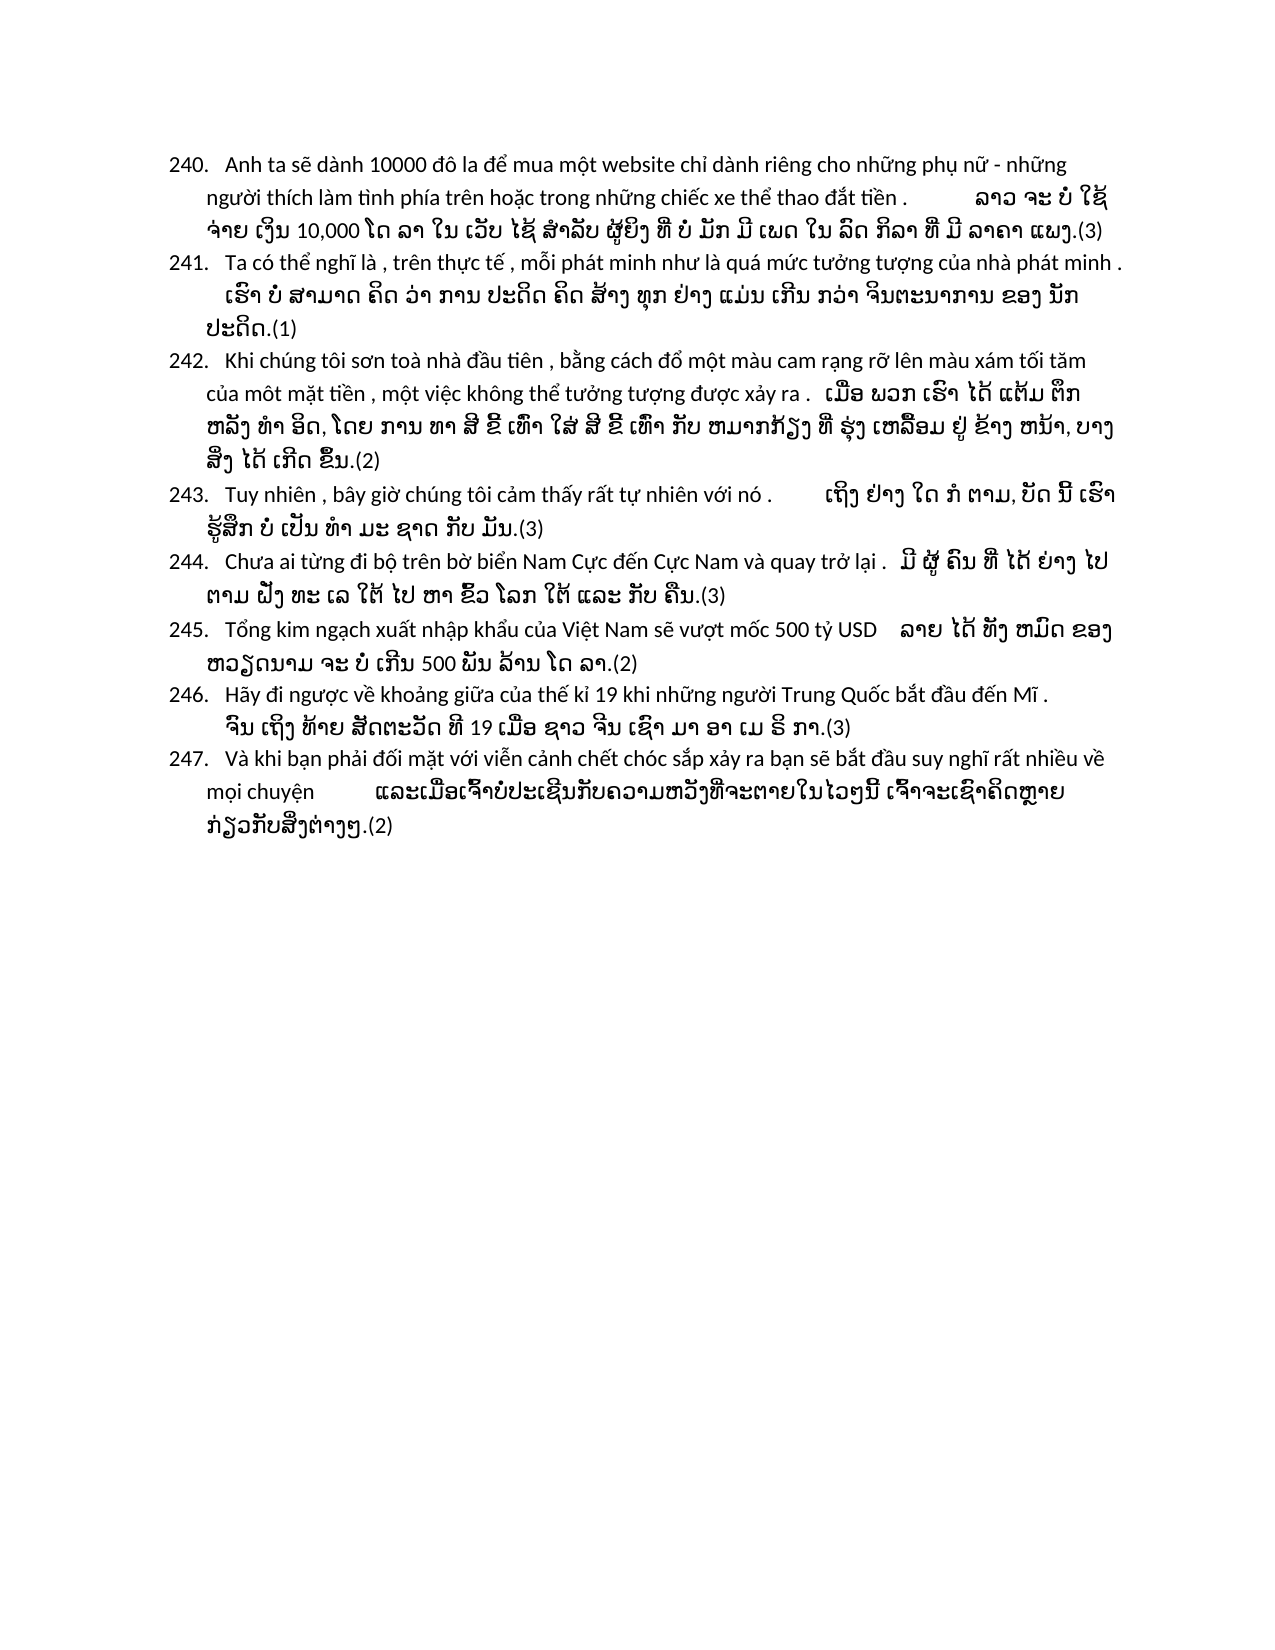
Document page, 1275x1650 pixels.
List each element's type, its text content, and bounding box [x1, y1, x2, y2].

list Tổng kim ngạch xuất nhập khẩu của Việt Nam sẽ vượt mốc 500 tỷ USD ລາຍ ໄດ້ ທັງ ຫມົດ ຂອງ ຫວຽດນາມ ຈະ ບໍ່ ເກີນ 500 ພັນ ລ້ານ ໂດ ລາ.(2) [169, 613, 1125, 678]
list Hãy đi ngược về khoảng giữa của thế kỉ 19 khi những người Trung Quốc bắt đầu đến Mĩ . ຈົນ ເຖິງ ທ້າຍ ສັດຕະວັດ ທີ 19 ເມື່ອ ຊາວ ຈີນ ເຊົາ ມາ ອາ ເມ ຣິ ກາ.(3) [169, 680, 1125, 742]
list Chưa ai từng đi bộ trên bờ biển Nam Cực đến Cực Nam và quay trở lại . ມີ ຜູ້ ຄົນ ທີ່ ໄດ້ ຍ່າງ ໄປ ຕາມ ຝັ່ງ ທະ ເລ ໃຕ້ ໄປ ຫາ ຂົ້ວ ໂລກ ໃຕ້ ແລະ ກັບ ຄືນ.(3) [169, 545, 1125, 610]
list Ta có thể nghĩ là , trên thực tế , mỗi phát minh như là quá mức tưởng tượng của nhà phát minh . ເຮົາ ບໍ່ ສາມາດ ຄິດ ວ່າ ການ ປະດິດ ຄິດ ສ້າງ ທຸກ ຢ່າງ ແມ່ນ ເກີນ ກວ່າ ຈິນຕະນາການ ຂອງ ນັກ ປະດິດ.(1) [169, 248, 1125, 343]
list Tuy nhiên , bây giờ chúng tôi cảm thấy rất tự nhiên với nó . ເຖິງ ຢ່າງ ໃດ ກໍ ຕາມ, ບັດ ນີ້ ເຮົາ ຮູ້ສຶກ ບໍ່ ເປັນ ທໍາ ມະ ຊາດ ກັບ ມັນ.(3) [169, 478, 1125, 543]
list Và khi bạn phải đối mặt với viễn cảnh chết chóc sắp xảy ra bạn sẽ bắt đầu suy nghĩ rất nhiều về mọi chuyện ແລະເມື່ອເຈົ້າບໍ່ປະເຊີນກັບຄວາມຫວັງທີ່ຈະຕາຍໃນໄວໆນີ້ ເຈົ້າຈະເຊົາຄິດຫຼາຍກ່ຽວກັບສິ່ງຕ່າງໆ.(2) [169, 744, 1125, 840]
list Anh ta sẽ dành 10000 đô la để mua một website chỉ dành riêng cho những phụ nữ - những người thích làm tình phía trên hoặc trong những chiếc xe thể thao đắt tiền . ລາວ ຈະ ບໍ່ ໃຊ້ ຈ່າຍ ເງິນ 10,000 ໂດ ລາ ໃນ ເວັບ ໄຊ້ ສໍາລັບ ຜູ້ຍິງ ທີ່ ບໍ່ ມັກ ມີ ເພດ ໃນ ລົດ ກິລາ ທີ່ ມີ ລາຄາ ແພງ.(3) [169, 150, 1125, 246]
list Khi chúng tôi sơn toà nhà đầu tiên , bằng cách đổ một màu cam rạng rỡ lên màu xám tối tăm của môt mặt tiền , một việc không thể tưởng tượng được xảy ra . ເມື່ອ ພວກ ເຮົາ ໄດ້ ແຕ້ມ ຕຶກ ຫລັງ ທໍາ ອິດ, ໂດຍ ການ ທາ ສີ ຂີ້ ເທົ່າ ໃສ່ ສີ ຂີ້ ເທົ່າ ກັບ ຫມາກກ້ຽງ ທີ່ ຮຸ່ງ ເຫລື້ອມ ຢູ່ ຂ້າງ ຫນ້າ, ບາງ ສິ່ງ ໄດ້ ເກີດ ຂຶ້ນ.(2) [169, 346, 1125, 475]
